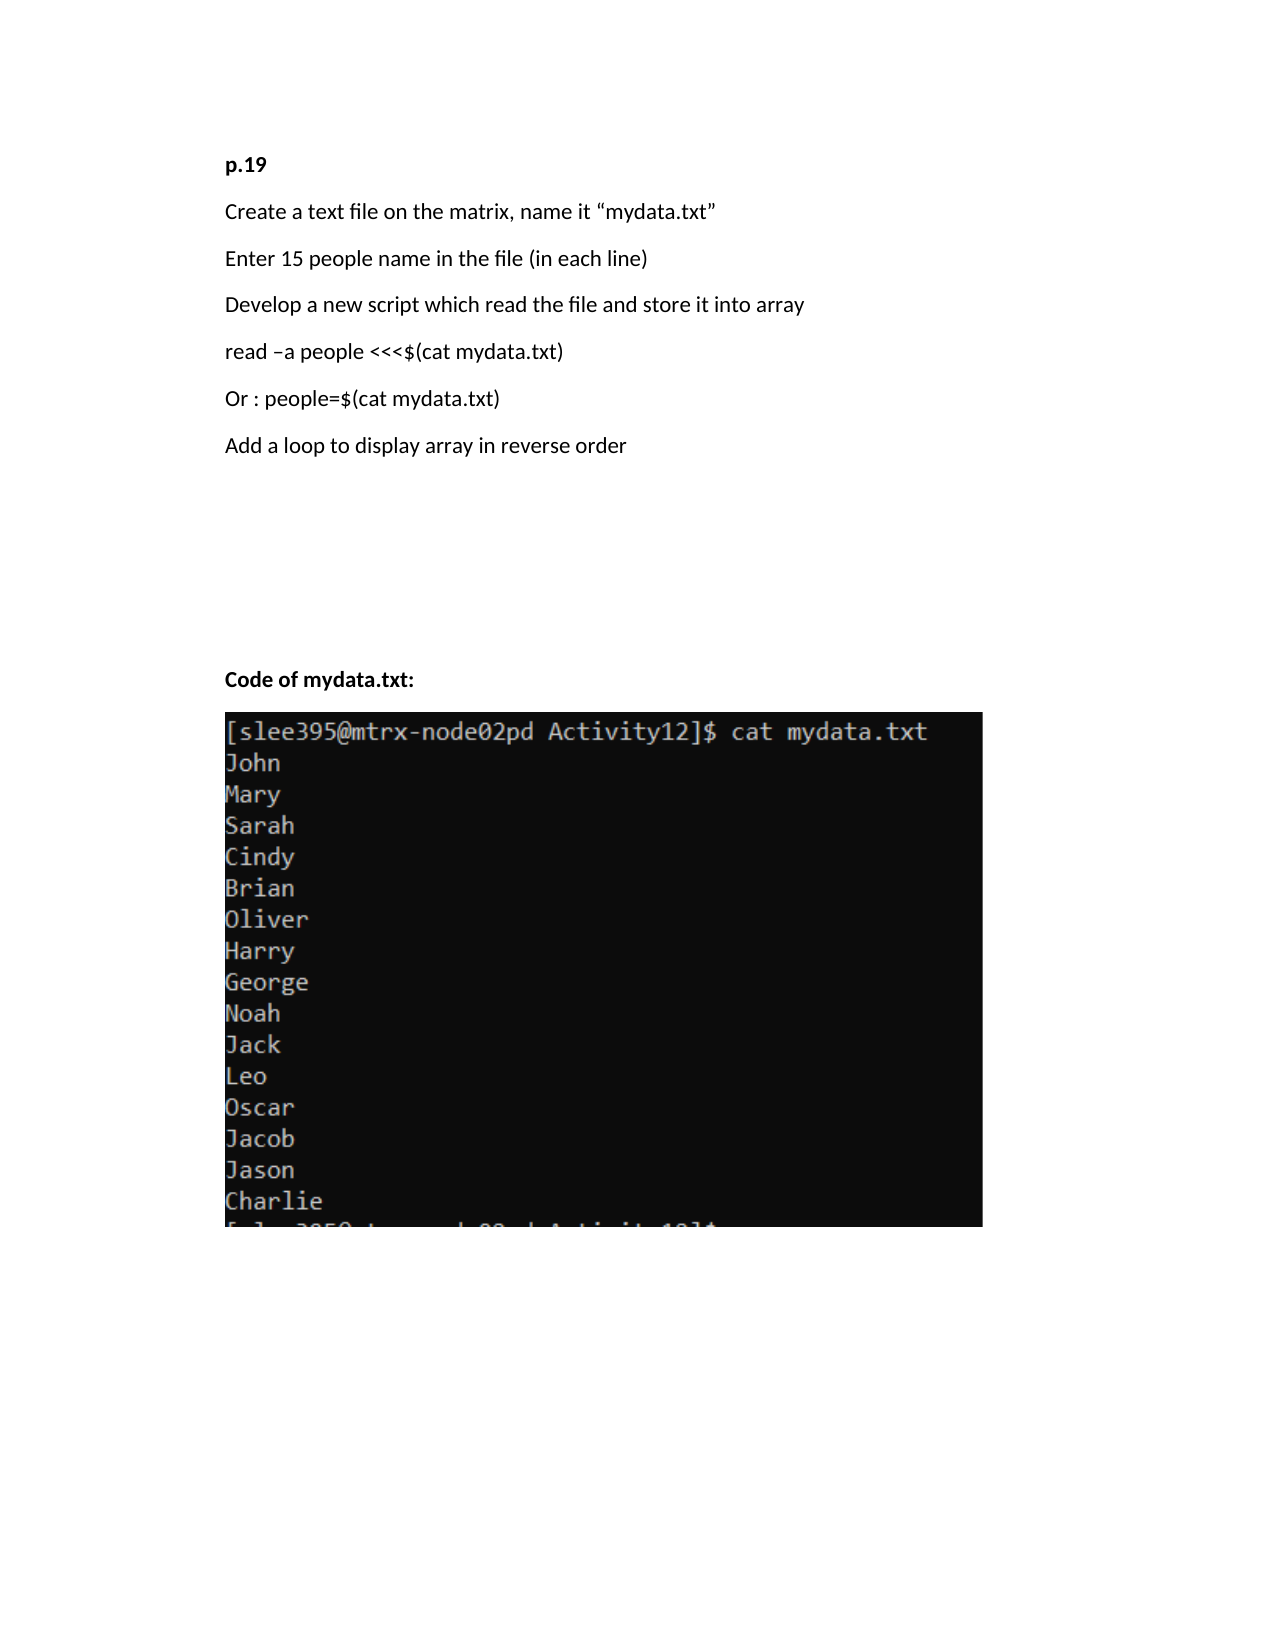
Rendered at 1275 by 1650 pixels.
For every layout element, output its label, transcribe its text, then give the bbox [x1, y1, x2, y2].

text Or : people=$(cat mydata.txt) [150, 384, 1125, 412]
text read –a people <<<$(cat mydata.txt) [150, 337, 1125, 366]
text Enter 15 people name in the file (in each line) [150, 244, 1125, 272]
text Create a text file on the matrix, name it “mydata.txt” [150, 197, 1125, 225]
text p.19 [150, 150, 1125, 178]
picture [225, 712, 983, 1227]
text Develop a new script which read the file and store it into array [150, 291, 1125, 319]
text Add a loop to display array in reverse order [150, 431, 1125, 459]
text Code of mydata.txt: [150, 666, 1125, 694]
